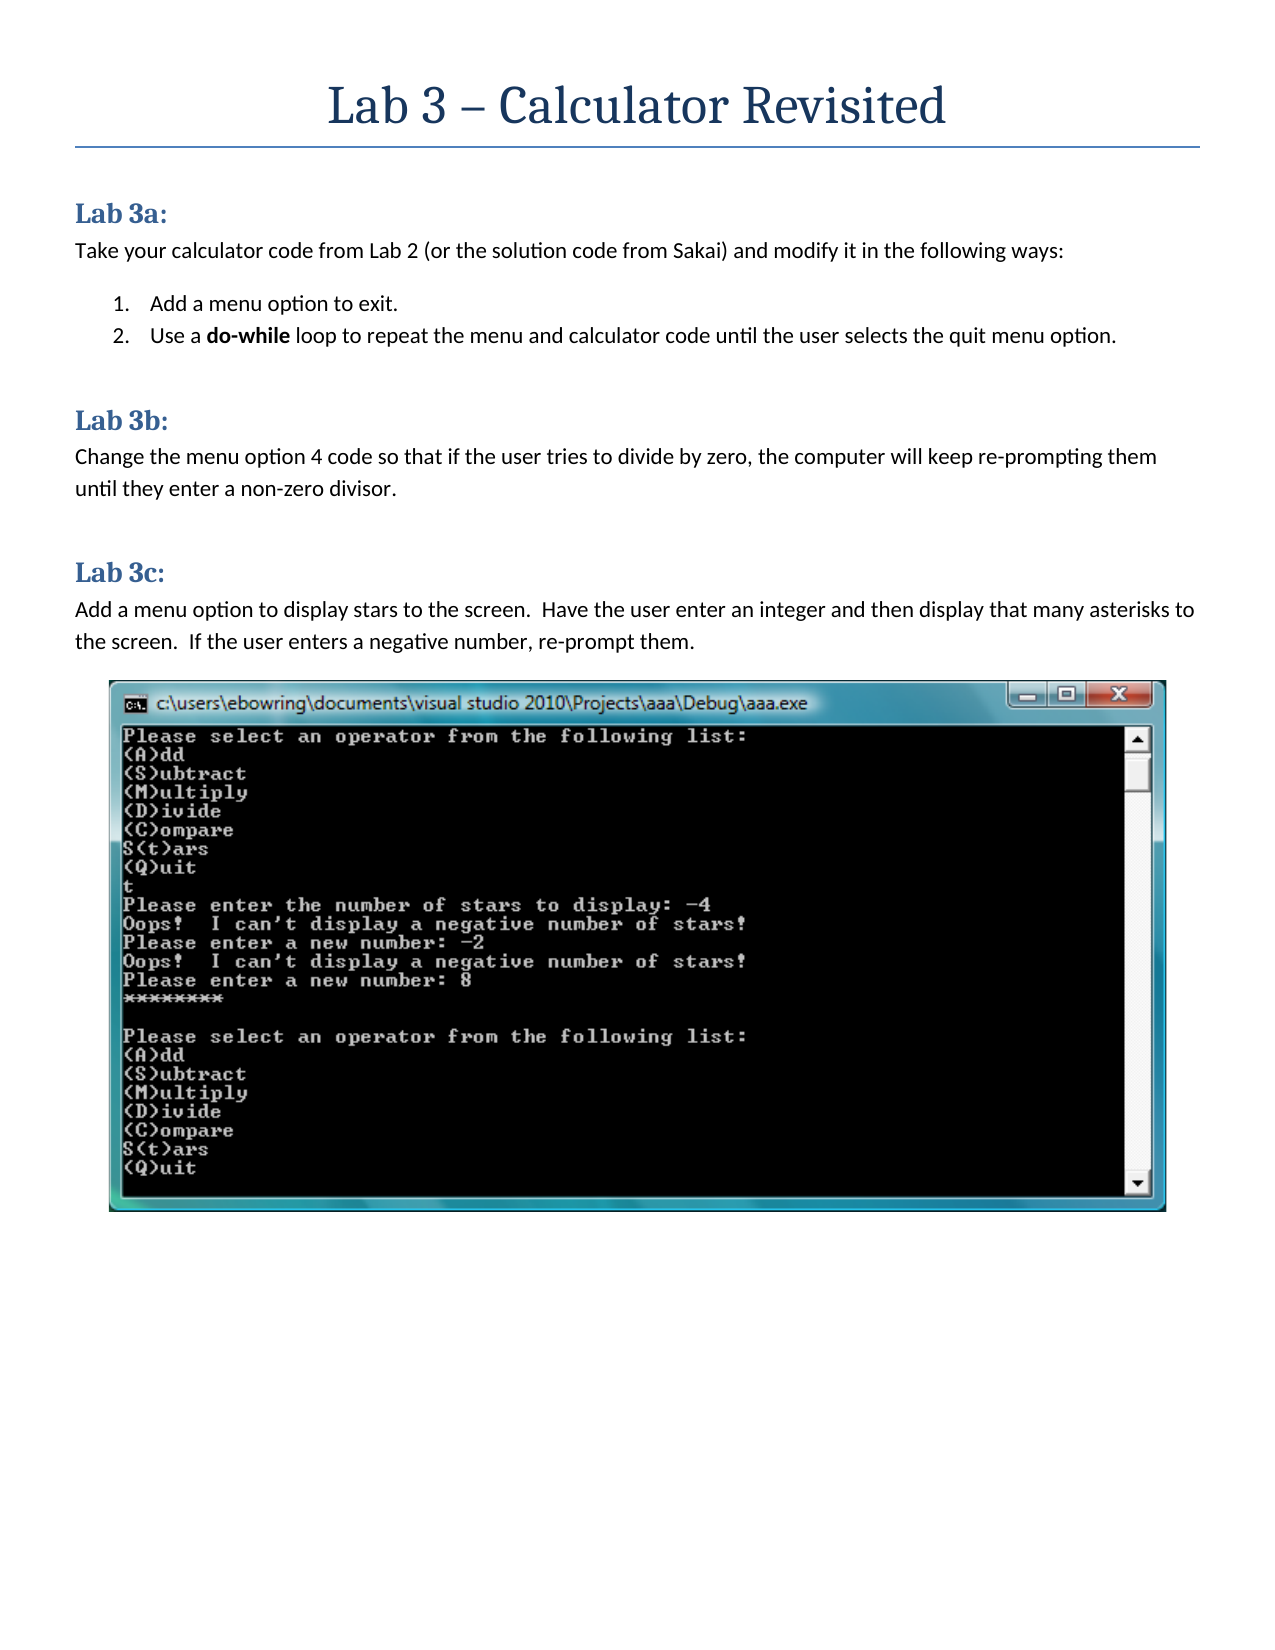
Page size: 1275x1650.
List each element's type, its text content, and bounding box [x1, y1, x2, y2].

subtitle Lab 3a: [75, 198, 1200, 231]
picture [108, 680, 1167, 1212]
text Change the menu option 4 code so that if the user tries to divide by zero, the computer will keep re-prompting them until they enter a non-zero divisor. [75, 442, 1200, 502]
text Take your calculator code from Lab 2 (or the solution code from Sakai) and modify it in the following ways: [75, 236, 1200, 264]
list Use a do-while loop to repeat the menu and calculator code until the user selects the quit menu option. [112, 321, 1200, 349]
list Add a menu option to exit. [112, 289, 1200, 317]
title Lab 3 – Calculator Revisited [75, 75, 1200, 146]
text Add a menu option to display stars to the screen. Have the user enter an integer and then display that many asterisks to the screen. If the user enters a negative number, re-prompt them. [75, 595, 1200, 655]
subtitle Lab 3b: [75, 404, 1200, 437]
subtitle Lab 3c: [75, 557, 1200, 590]
